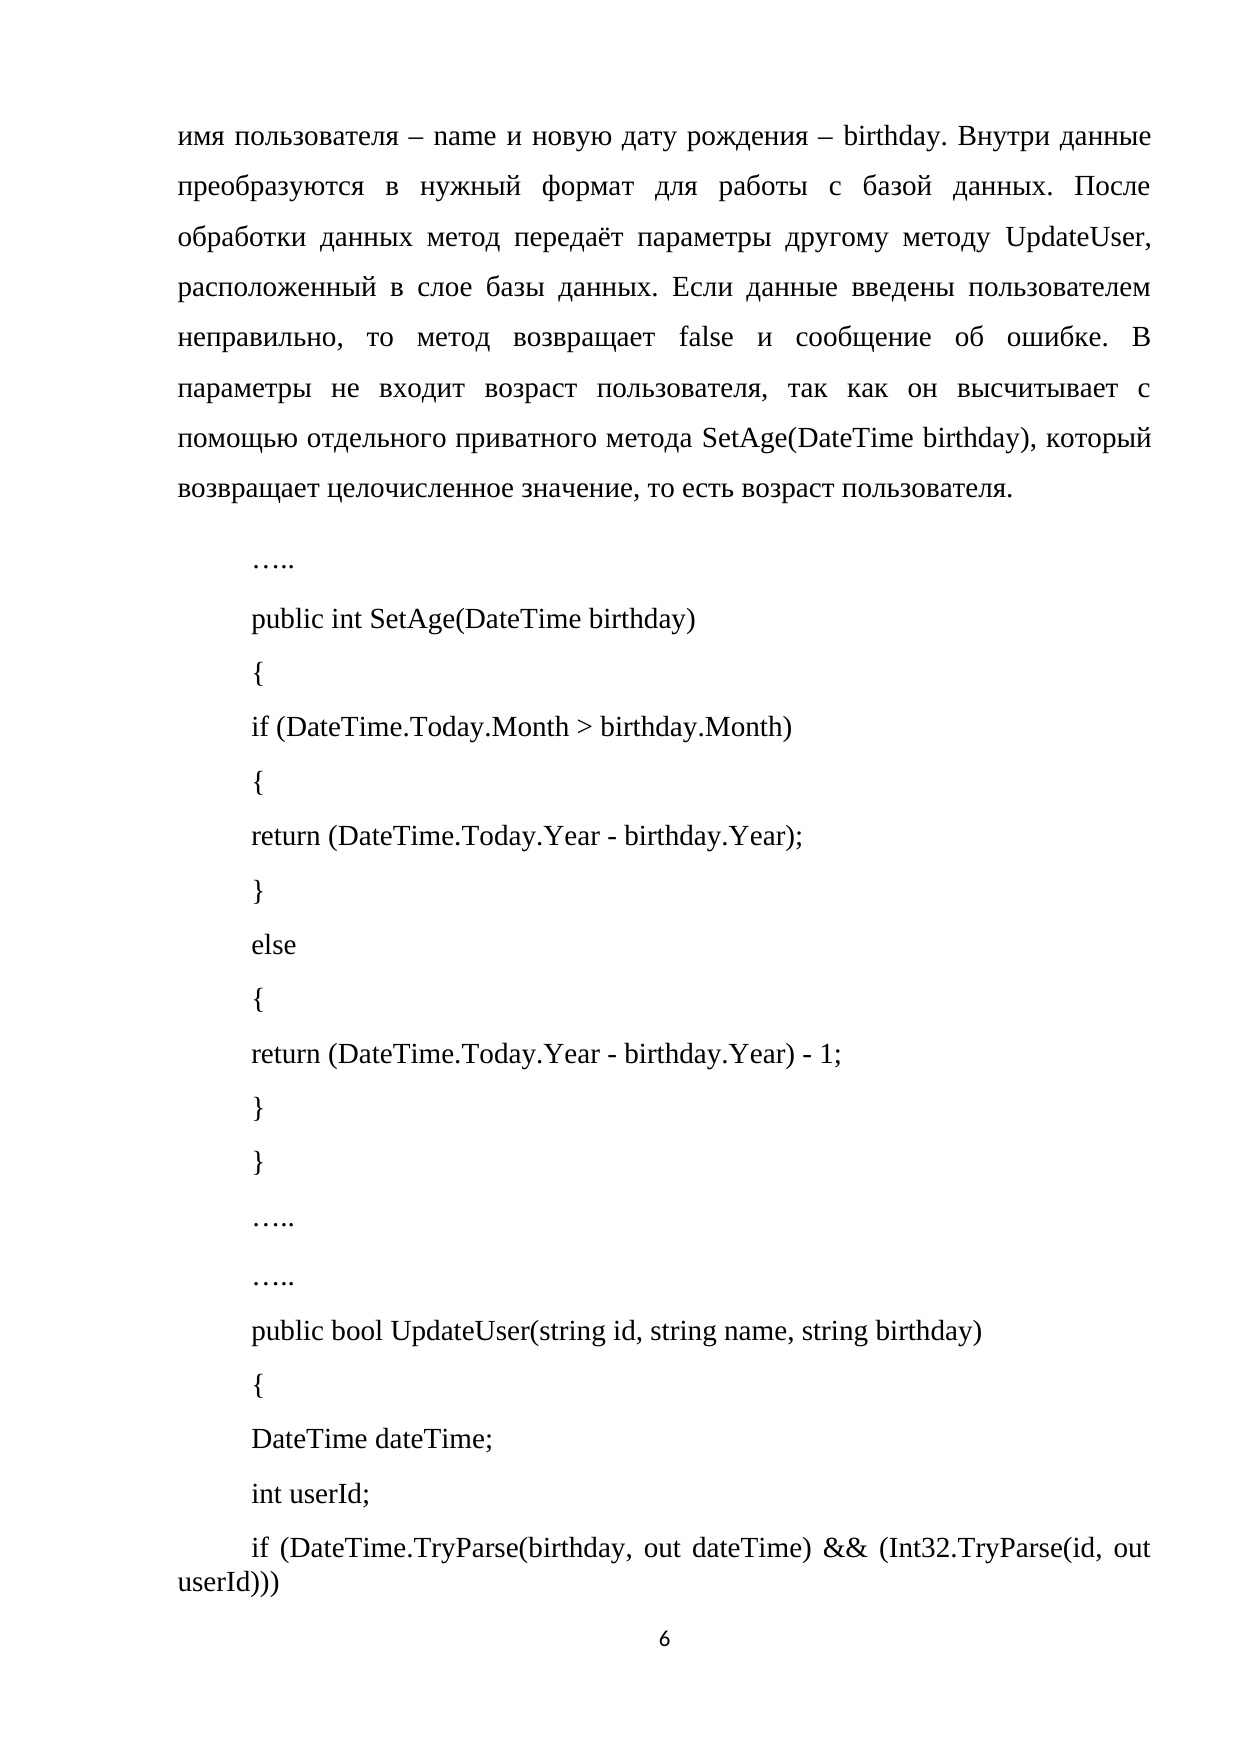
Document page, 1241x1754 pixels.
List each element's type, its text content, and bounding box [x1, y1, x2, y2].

text public bool UpdateUser(string id, string name, string birthday) [177, 1313, 1152, 1346]
text ….. [177, 1199, 1152, 1232]
text if (DateTime.TryParse(birthday, out dateTime) && (Int32.TryParse(id, out userId))) [177, 1530, 1152, 1597]
text int userId; [177, 1476, 1152, 1509]
text { [177, 764, 1152, 797]
text ….. [177, 541, 1152, 575]
text public int SetAge(DateTime birthday) [177, 601, 1152, 634]
text } [177, 1144, 1152, 1178]
text DateTime dateTime; [177, 1421, 1152, 1455]
text { [177, 655, 1152, 689]
text return (DateTime.Today.Year - birthday.Year) - 1; [177, 1036, 1152, 1069]
text if (DateTime.Today.Month > birthday.Month) [177, 709, 1152, 743]
text } [177, 1090, 1152, 1124]
text else [177, 927, 1152, 961]
text { [177, 1367, 1152, 1401]
text return (DateTime.Today.Year - birthday.Year); [177, 818, 1152, 852]
text { [177, 981, 1152, 1015]
text } [177, 873, 1152, 906]
text ….. [177, 1258, 1152, 1292]
